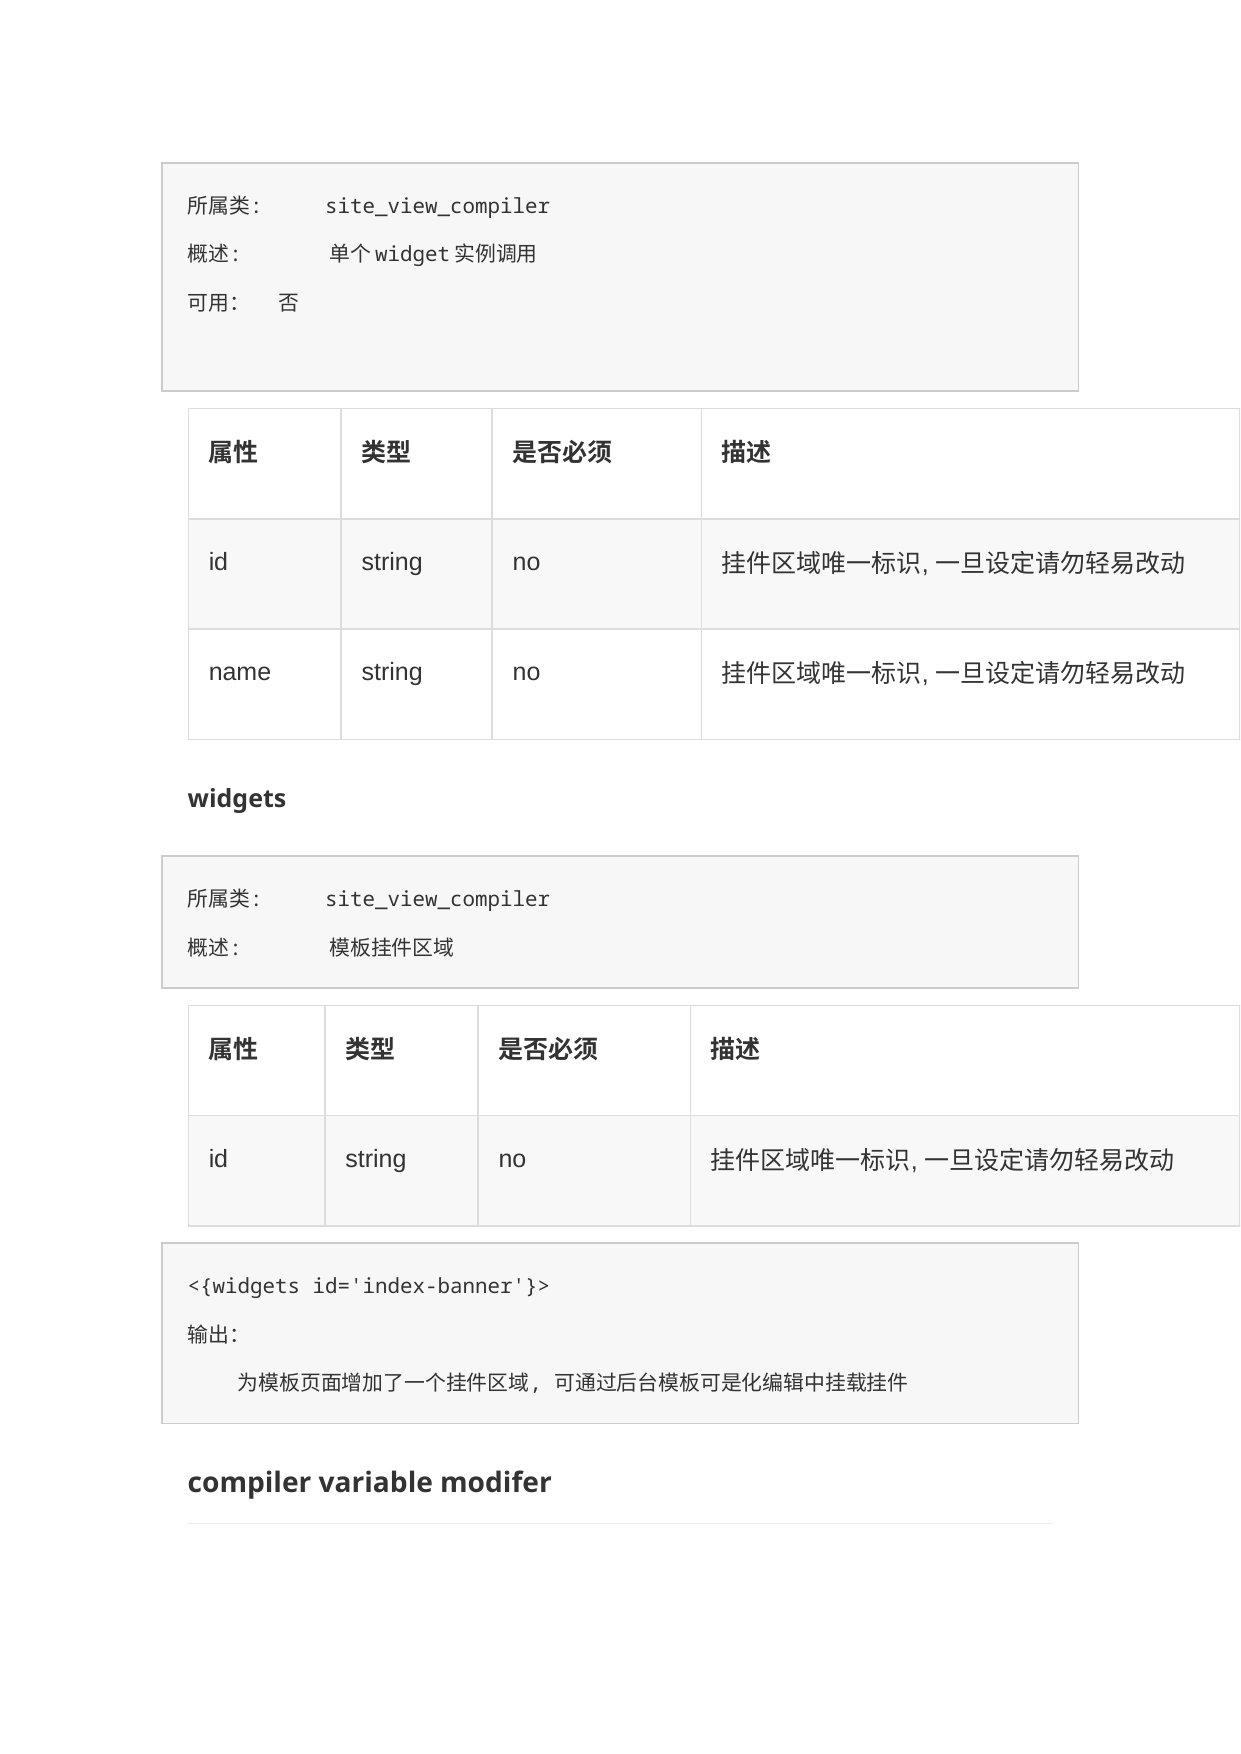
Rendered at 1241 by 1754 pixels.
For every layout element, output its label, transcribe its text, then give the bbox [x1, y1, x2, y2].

text compiler variable modifer [187, 1449, 1053, 1524]
table_header 类型 [342, 409, 491, 518]
table_header 描述 [691, 1006, 1239, 1115]
table_cell 挂件区域唯一标识, 一旦设定请勿轻易改动 [691, 1116, 1239, 1225]
table_header 属性 [189, 1006, 324, 1115]
text 输出： [163, 1290, 1078, 1338]
table_cell no [493, 520, 701, 628]
table_header 属性 [189, 409, 340, 518]
text 可用： 否 [163, 258, 1078, 306]
text <{widgets id='index-banner'}> [163, 1244, 1078, 1290]
text widgets [187, 765, 1053, 830]
text 概述: 模板挂件区域 [163, 903, 1078, 987]
table_header 是否必须 [479, 1006, 690, 1115]
text 所属类: site_view_compiler [163, 857, 1078, 903]
table_cell 挂件区域唯一标识, 一旦设定请勿轻易改动 [702, 520, 1239, 628]
table_cell no [493, 630, 701, 738]
table_cell id [189, 520, 340, 628]
text 为模板页面增加了一个挂件区域, 可通过后台模板可是化编辑中挂载挂件 [163, 1338, 1078, 1423]
table_cell id [189, 1116, 324, 1225]
table_cell no [479, 1116, 690, 1225]
text 概述: 单个widget实例调用 [163, 210, 1078, 258]
table_cell name [189, 630, 340, 738]
table_header 是否必须 [493, 409, 701, 518]
table_cell string [342, 520, 491, 628]
table_cell string [326, 1116, 477, 1225]
table_header 类型 [326, 1006, 477, 1115]
table_header 描述 [702, 409, 1239, 518]
table_cell 挂件区域唯一标识, 一旦设定请勿轻易改动 [702, 630, 1239, 738]
table_cell string [342, 630, 491, 738]
text 所属类: site_view_compiler [163, 164, 1078, 210]
